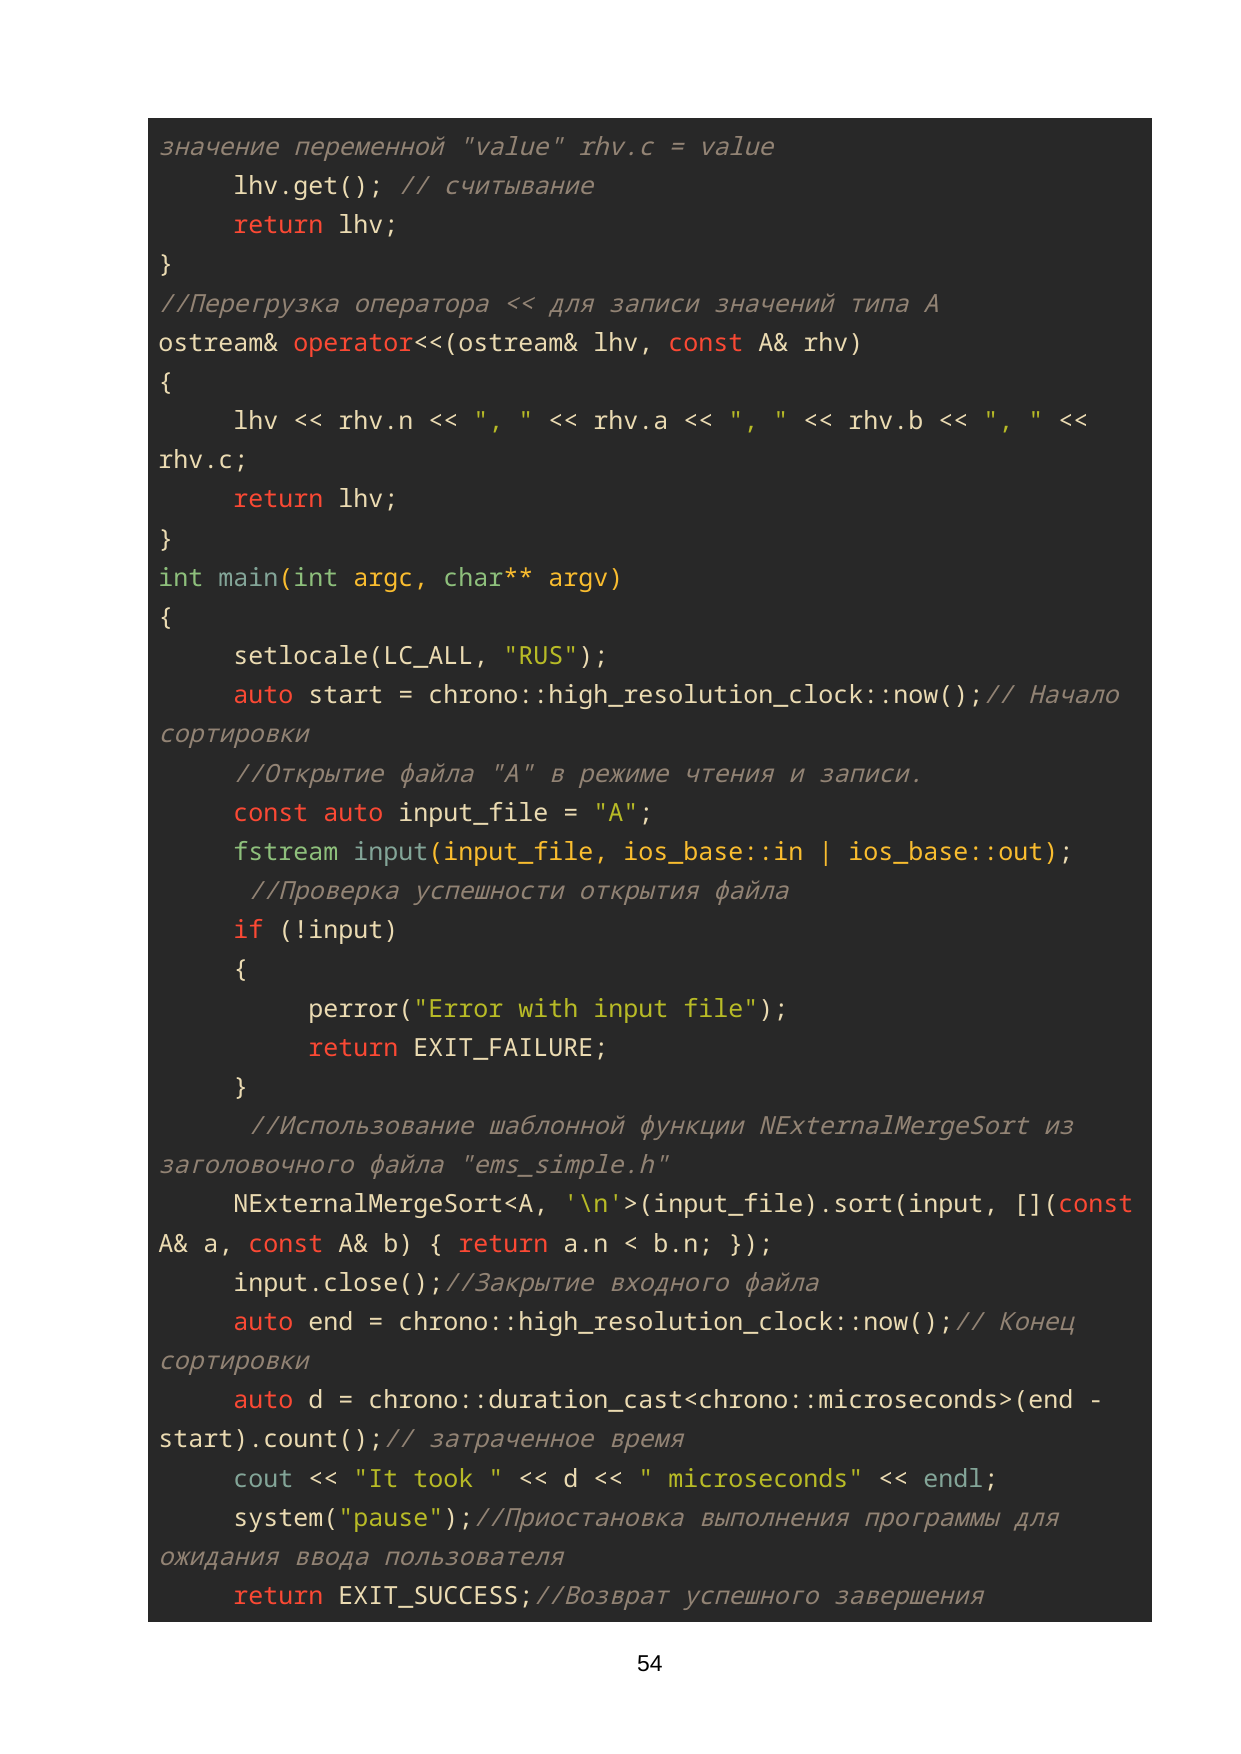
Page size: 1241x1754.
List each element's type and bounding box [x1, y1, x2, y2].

table_header [148, 118, 1152, 1622]
